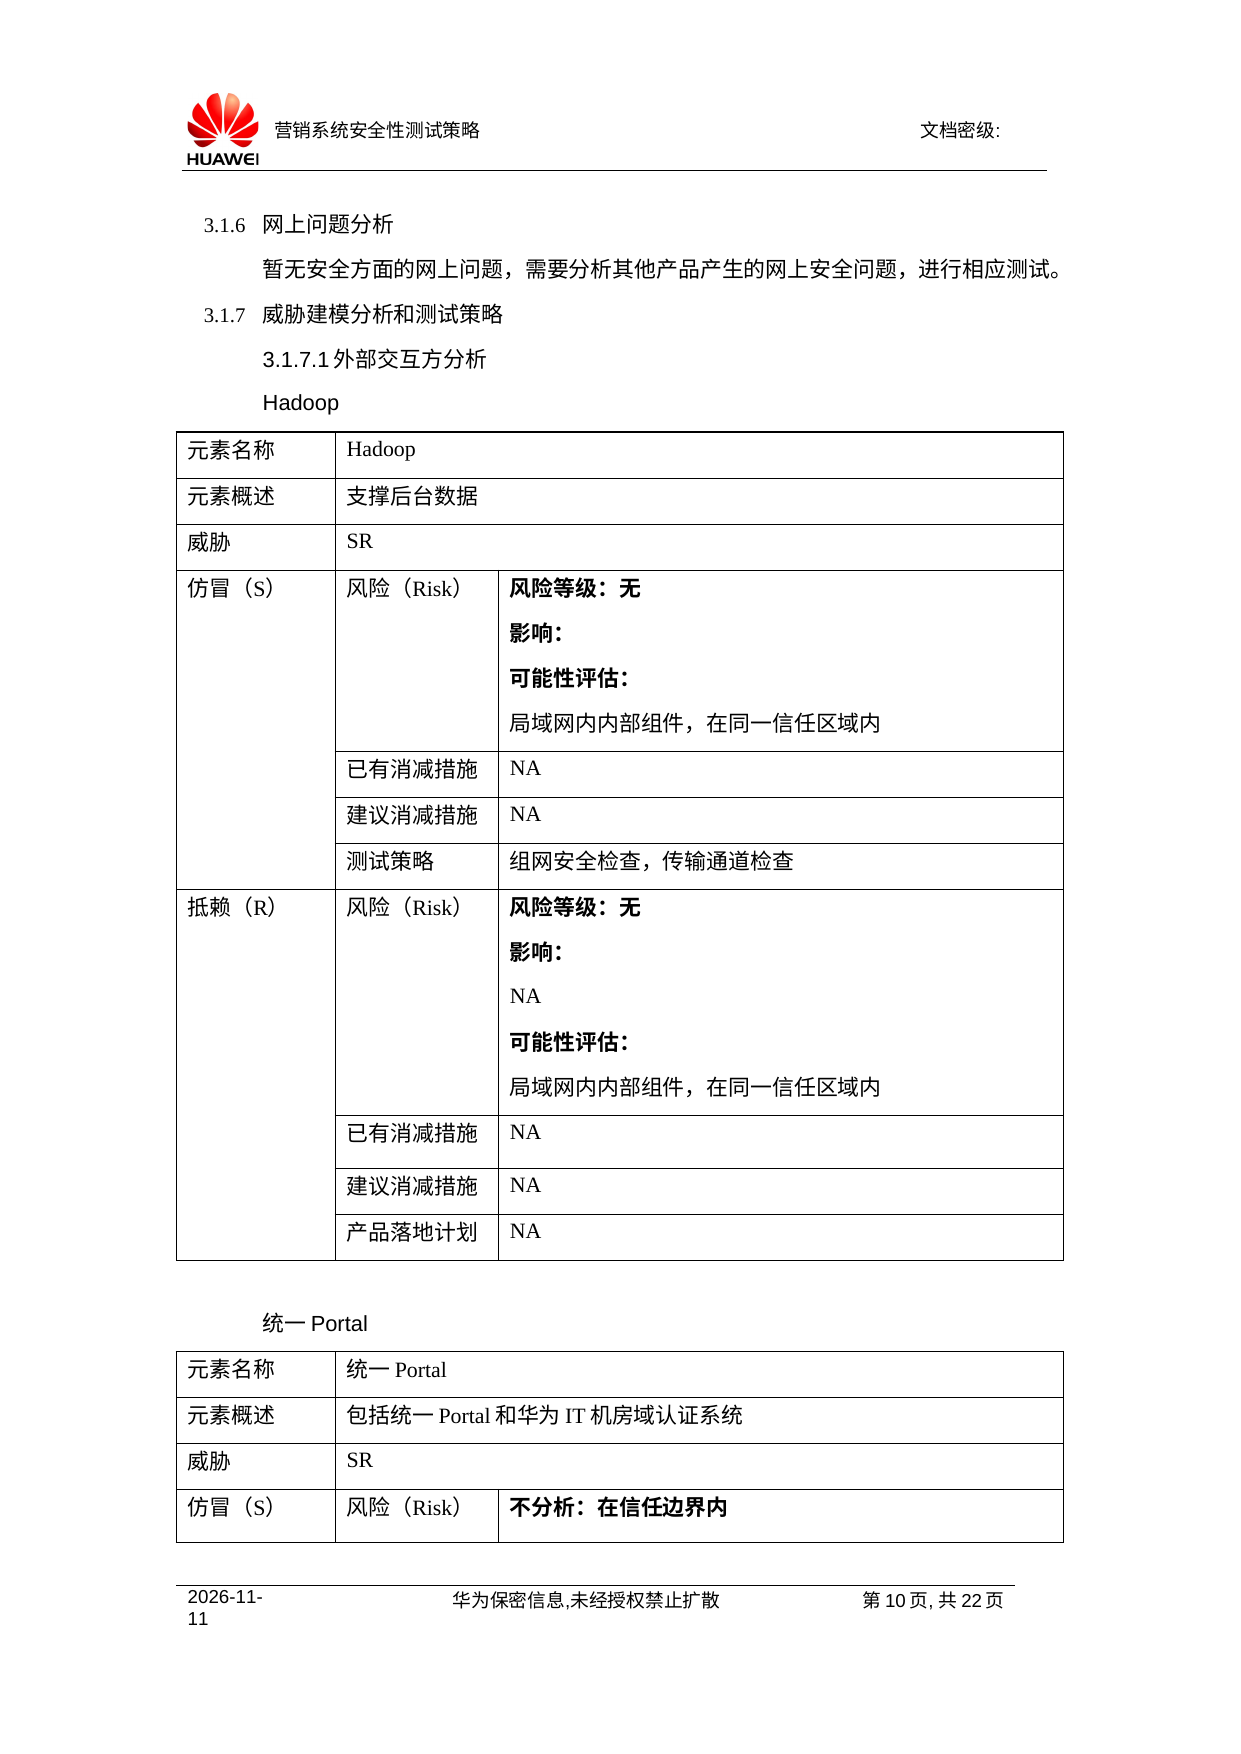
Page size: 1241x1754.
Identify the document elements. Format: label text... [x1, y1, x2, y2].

table_cell NA [499, 1169, 1063, 1214]
table_cell 威胁 [177, 525, 335, 569]
table_cell 抵赖（R） [177, 890, 335, 1260]
table_cell NA [499, 1215, 1063, 1260]
table_cell 风险（Risk） [336, 571, 498, 751]
table_cell 建议消减措施 [336, 798, 498, 843]
subtitle 3.1.7.1外部交互方分析 [262, 341, 1053, 374]
table_cell 威胁 [177, 1444, 335, 1489]
table_cell 支撑后台数据 [336, 479, 1063, 523]
table_cell NA [499, 752, 1063, 797]
table_cell 组网安全检查，传输通道检查 [499, 844, 1063, 889]
table_cell 测试策略 [336, 844, 498, 889]
table_cell 元素概述 [177, 1398, 335, 1443]
subtitle 统一Portal [262, 1306, 1053, 1338]
table_cell 仿冒（S） [177, 571, 335, 889]
table_cell 仿冒（S） [177, 1490, 335, 1542]
table_cell 建议消减措施 [336, 1169, 498, 1214]
table_header 元素名称 [177, 433, 335, 477]
text 暂无安全方面的网上问题，需要分析其他产品产生的网上安全问题，进行相应测试。 [262, 251, 1053, 284]
table_cell 风险（Risk） [336, 890, 498, 1115]
table_cell SR [336, 1444, 1063, 1489]
table_cell 风险等级：无 影响： NA 可能性评估： 局域网内内部组件，在同一信任区域内 [499, 890, 1063, 1115]
table_cell 不分析：在信任边界内 内部信任系统 [499, 1490, 1063, 1542]
table_header 元素名称 [177, 1352, 335, 1397]
table_cell SR [336, 525, 1063, 569]
table_cell 风险（Risk） [336, 1490, 498, 1542]
table_cell 产品落地计划 [336, 1215, 498, 1260]
subtitle 网上问题分析 [203, 206, 1053, 239]
table_cell 风险等级：无 影响： 可能性评估： 局域网内内部组件，在同一信任区域内 [499, 571, 1063, 751]
subtitle Hadoop [262, 386, 1053, 419]
picture [187, 93, 259, 165]
table_header Hadoop [336, 433, 1063, 477]
table_cell NA [499, 1116, 1063, 1168]
table_cell 已有消减措施 [336, 1116, 498, 1168]
subtitle 威胁建模分析和测试策略 [203, 296, 1053, 329]
table_cell 元素概述 [177, 479, 335, 523]
table_cell NA [499, 798, 1063, 843]
table_header 统一Portal [336, 1352, 1063, 1397]
table_cell 已有消减措施 [336, 752, 498, 797]
table_cell 包括统一Portal和华为IT机房域认证系统 [336, 1398, 1063, 1443]
